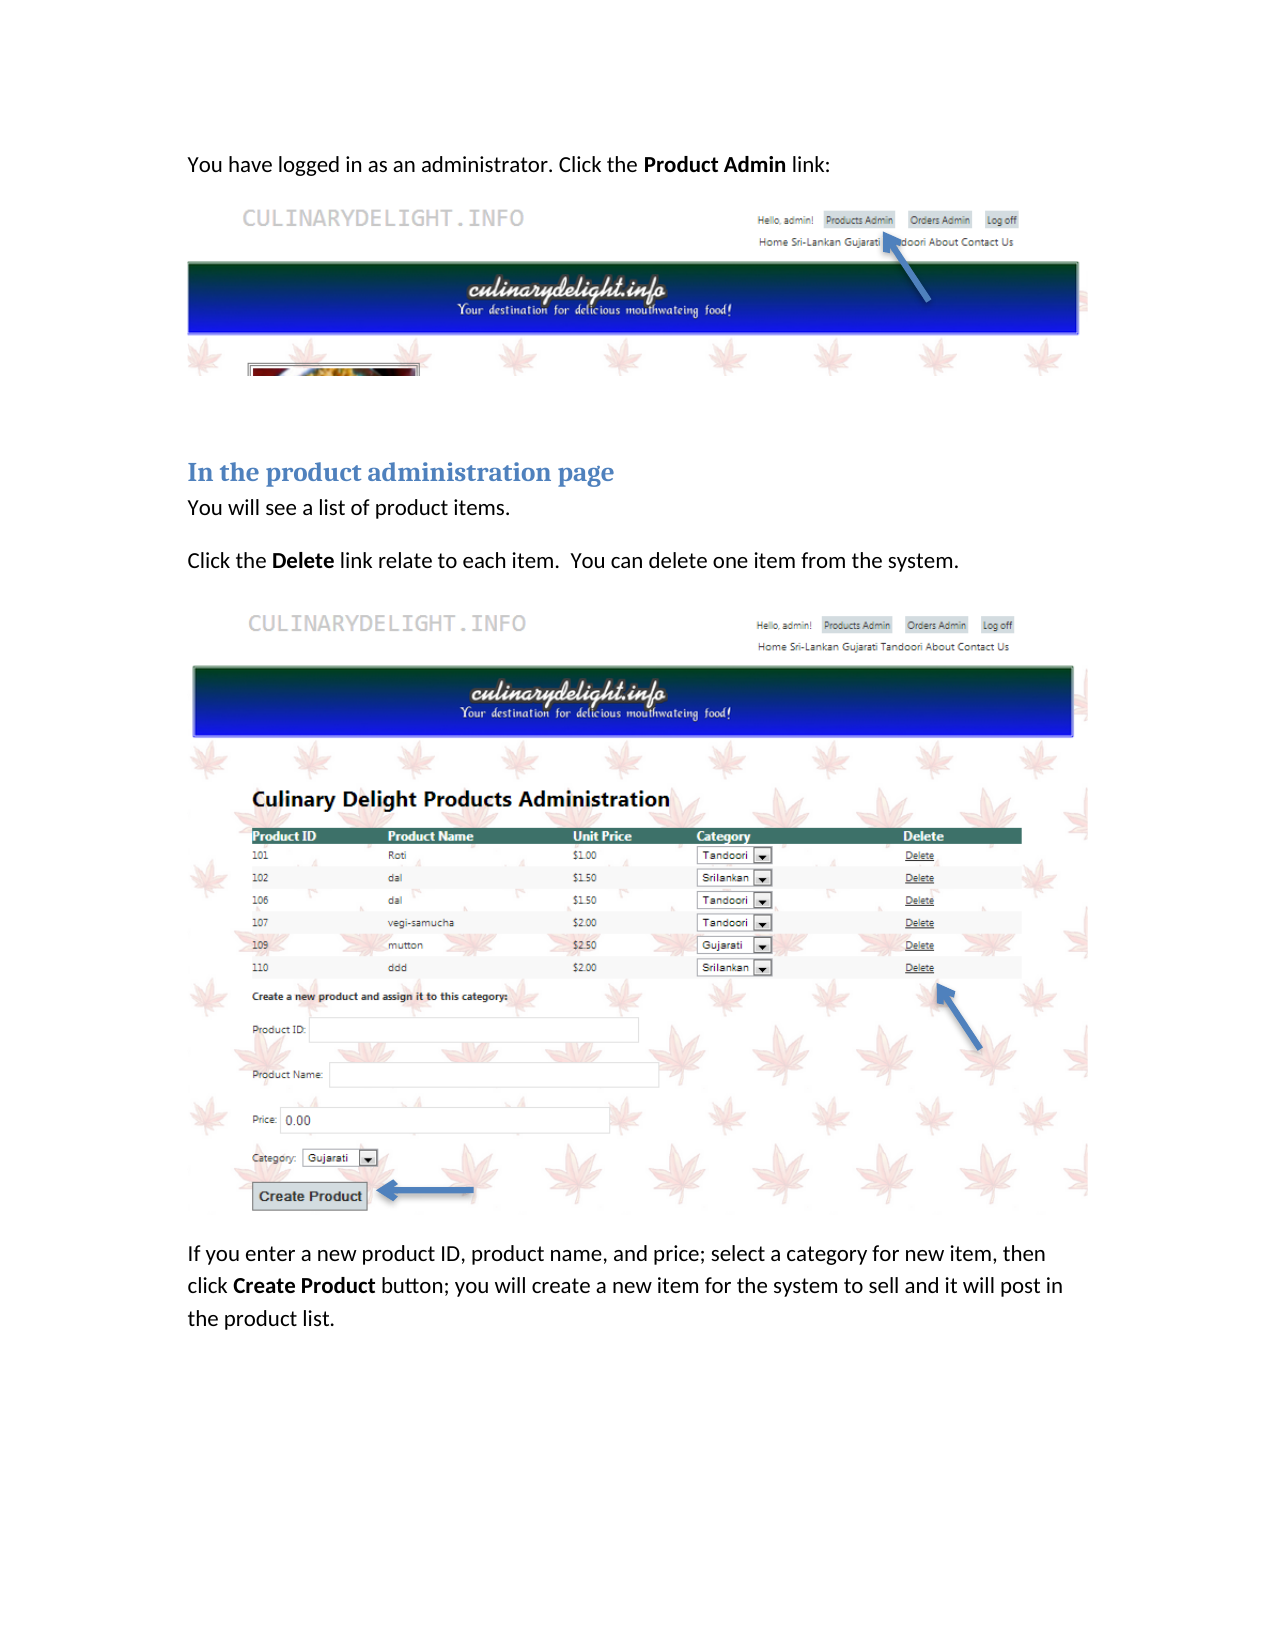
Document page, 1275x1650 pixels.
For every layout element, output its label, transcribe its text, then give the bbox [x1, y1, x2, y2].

text Click the Delete link relate to each item. You can delete one item from the system. [187, 546, 1087, 574]
text You have logged in as an administrator. Click the Product Admin link: [187, 150, 1087, 178]
text You will see a list of product items. [187, 493, 1087, 521]
picture [187, 203, 1088, 376]
picture [187, 598, 1088, 1215]
text If you enter a new product ID, product name, and price; select a category for new item, then click Create Product button; you will create a new item for the system to sell and it will post in the product list. [187, 1239, 1087, 1332]
subtitle In the product administration page [187, 457, 1087, 488]
